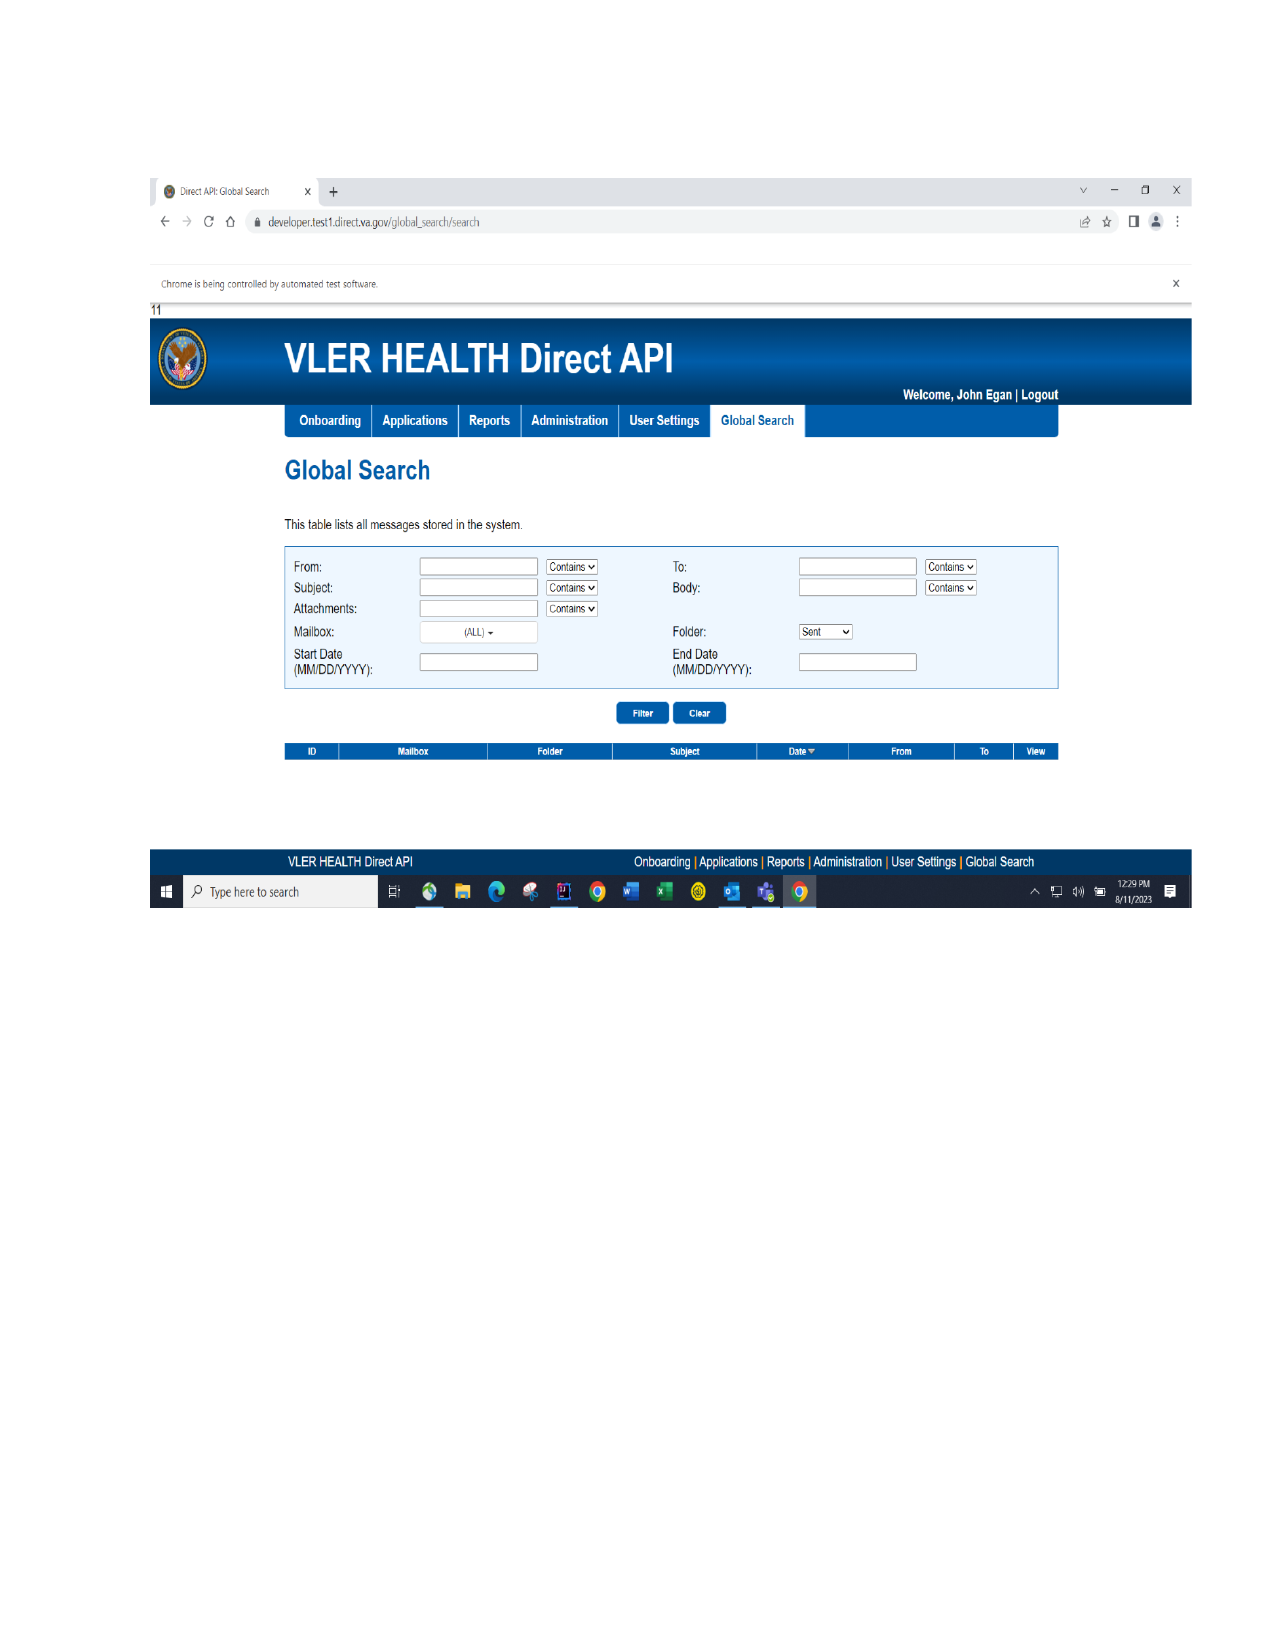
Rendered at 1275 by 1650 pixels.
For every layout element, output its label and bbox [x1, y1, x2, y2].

picture [150, 178, 1192, 908]
